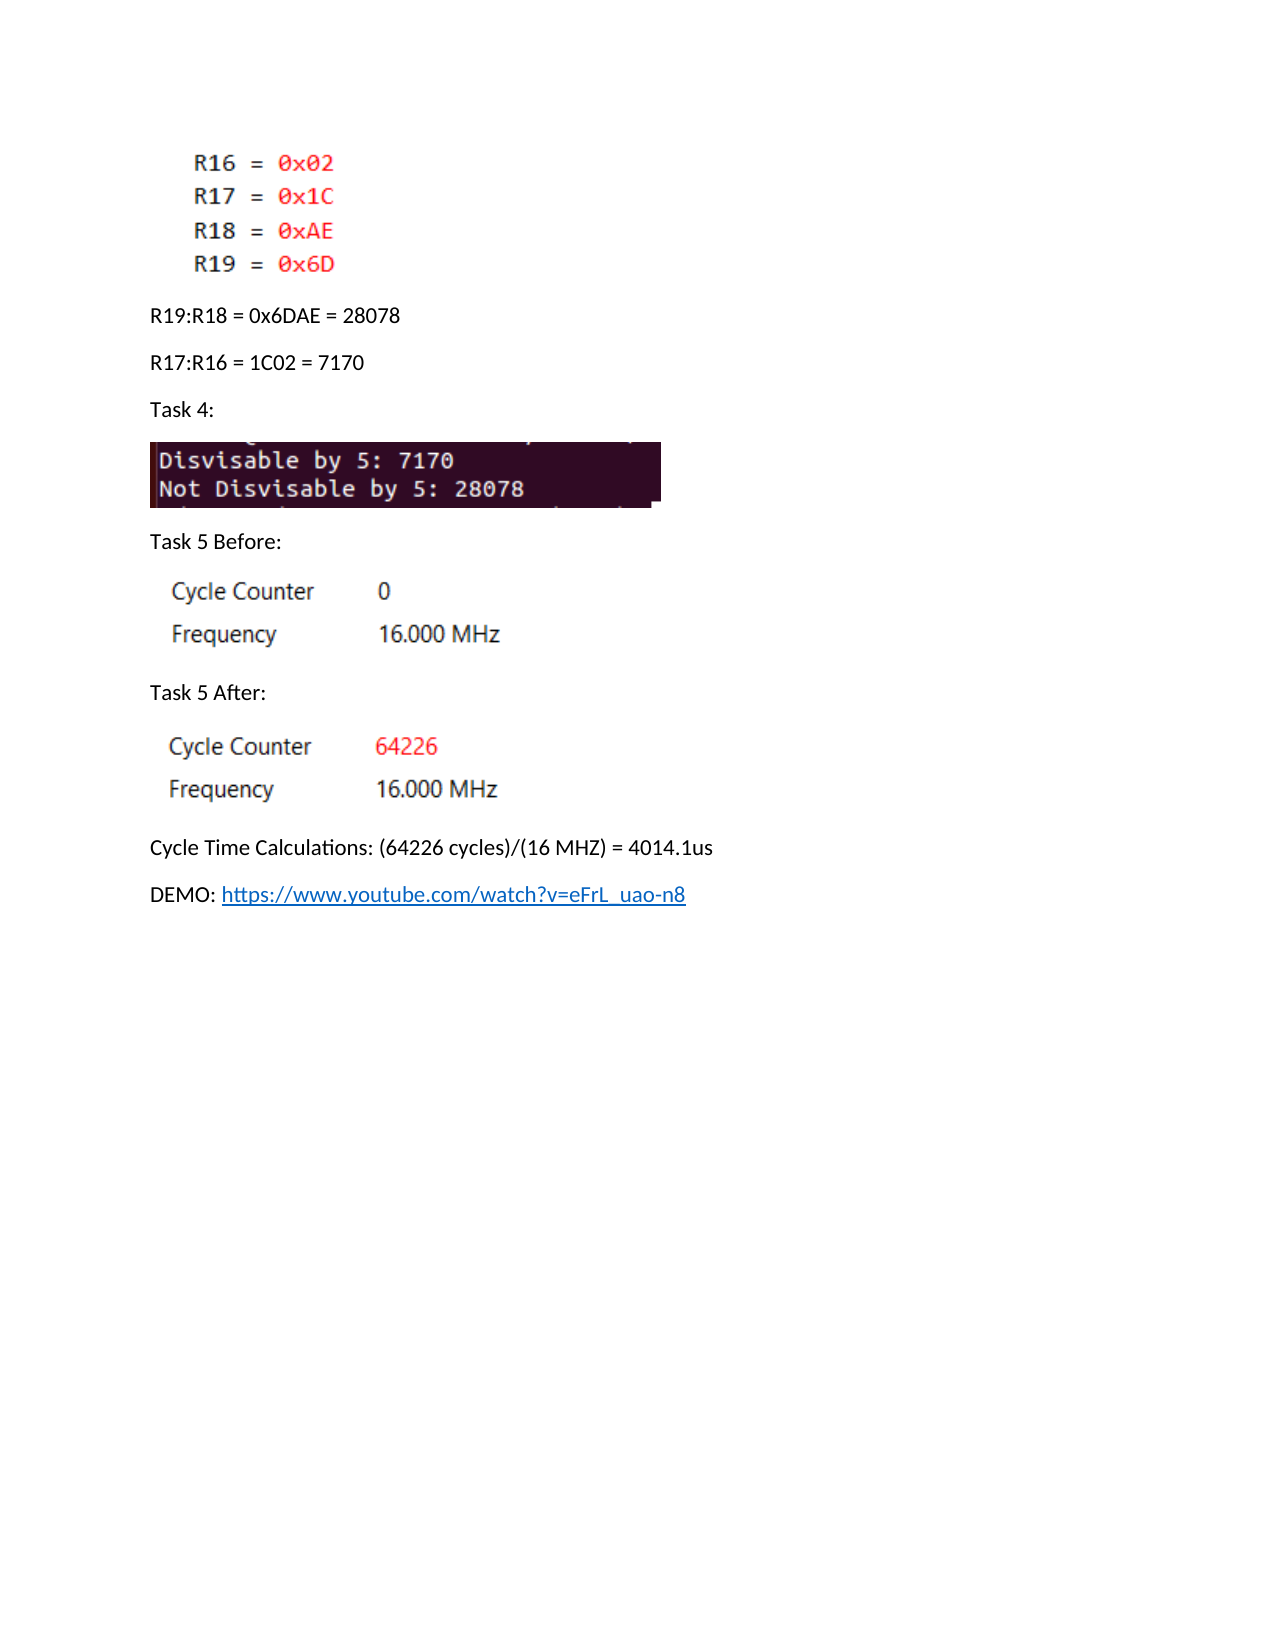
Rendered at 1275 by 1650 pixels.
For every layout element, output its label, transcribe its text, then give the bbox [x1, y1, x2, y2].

text R17:R16 = 1C02 = 7170 [150, 348, 1125, 377]
picture [150, 442, 661, 508]
text Task 4: [150, 395, 1125, 423]
text Task 5 Before: [150, 527, 1125, 555]
picture [155, 725, 557, 815]
text R19:R18 = 0x6DAE = 28078 [150, 302, 1125, 330]
text Cycle Time Calculations: (64226 cycles)/(16 MHZ) = 4014.1us [150, 833, 1125, 861]
text DEMO: https://www.youtube.com/watch?v=eFrL_uao-n8 [150, 880, 1125, 908]
text Task 5 After: [150, 678, 1125, 706]
picture [150, 573, 586, 660]
picture [150, 150, 443, 283]
